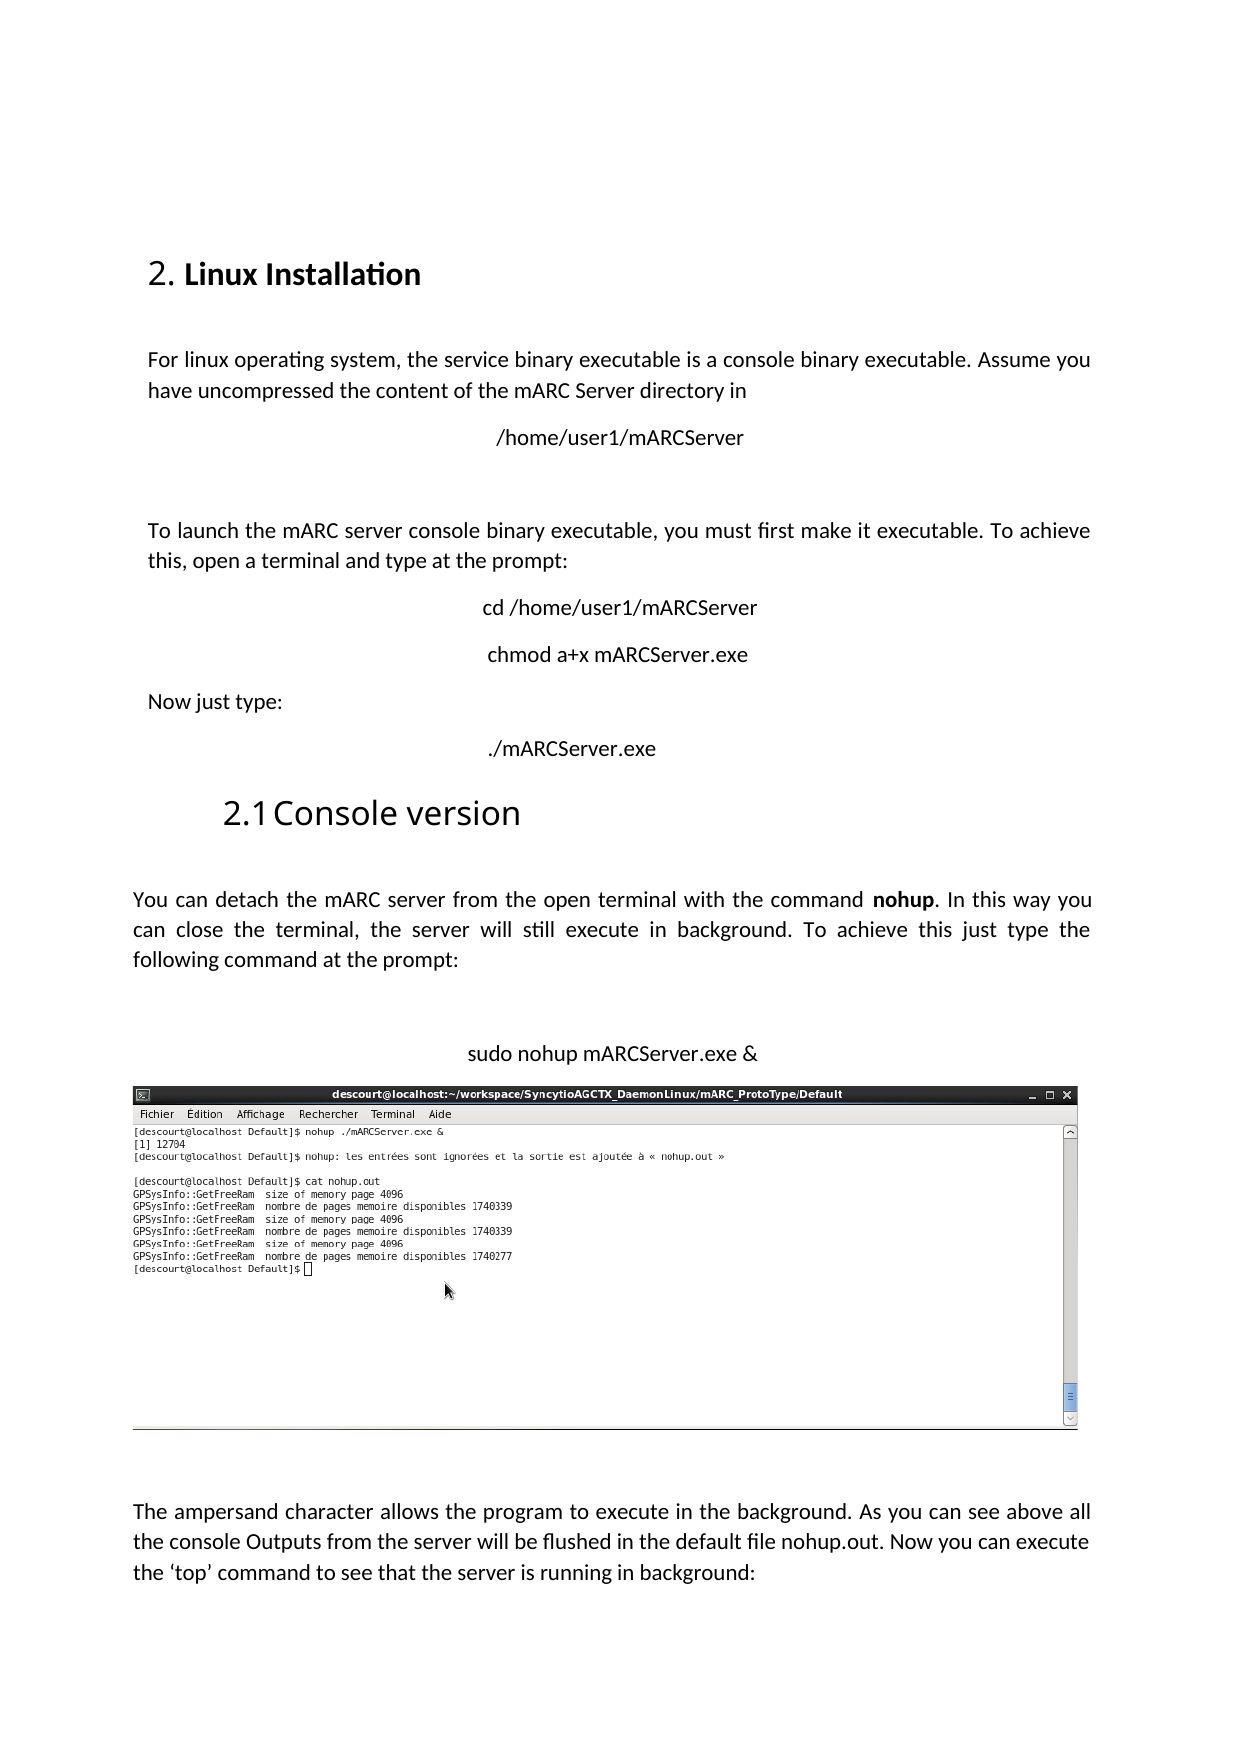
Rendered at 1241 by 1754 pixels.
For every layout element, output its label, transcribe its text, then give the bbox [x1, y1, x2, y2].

text Now just type: [148, 687, 1093, 715]
text You can detach the mARC server from the open terminal with the command nohup. In this way you can close the terminal, the server will still execute in background. To achieve this just type the following command at the prompt: [133, 885, 1093, 973]
text sudo nohup mARCServer.exe & [133, 1039, 1093, 1067]
text ./mARCServer.exe [487, 734, 1093, 762]
text cd /home/user1/mARCServer [148, 593, 1093, 621]
text For linux operating system, the service binary executable is a console binary executable. Assume you have uncompressed the content of the mARC Server directory in [148, 346, 1093, 404]
picture [132, 1086, 1078, 1430]
text chmod a+x mARCServer.exe [487, 640, 1093, 668]
text /home/user1/mARCServer [148, 423, 1093, 451]
subtitle Console version [223, 789, 1093, 835]
text The ampersand character allows the program to execute in the background. As you can see above all the console Outputs from the server will be flushed in the default file nohup.out. Now you can execute the ‘top’ command to see that the server is running in background: [133, 1497, 1093, 1586]
subtitle 2. Linux Installation [148, 250, 1093, 295]
text To launch the mARC server console binary executable, you must first make it executable. To achieve this, open a terminal and type at the prompt: [148, 516, 1093, 574]
